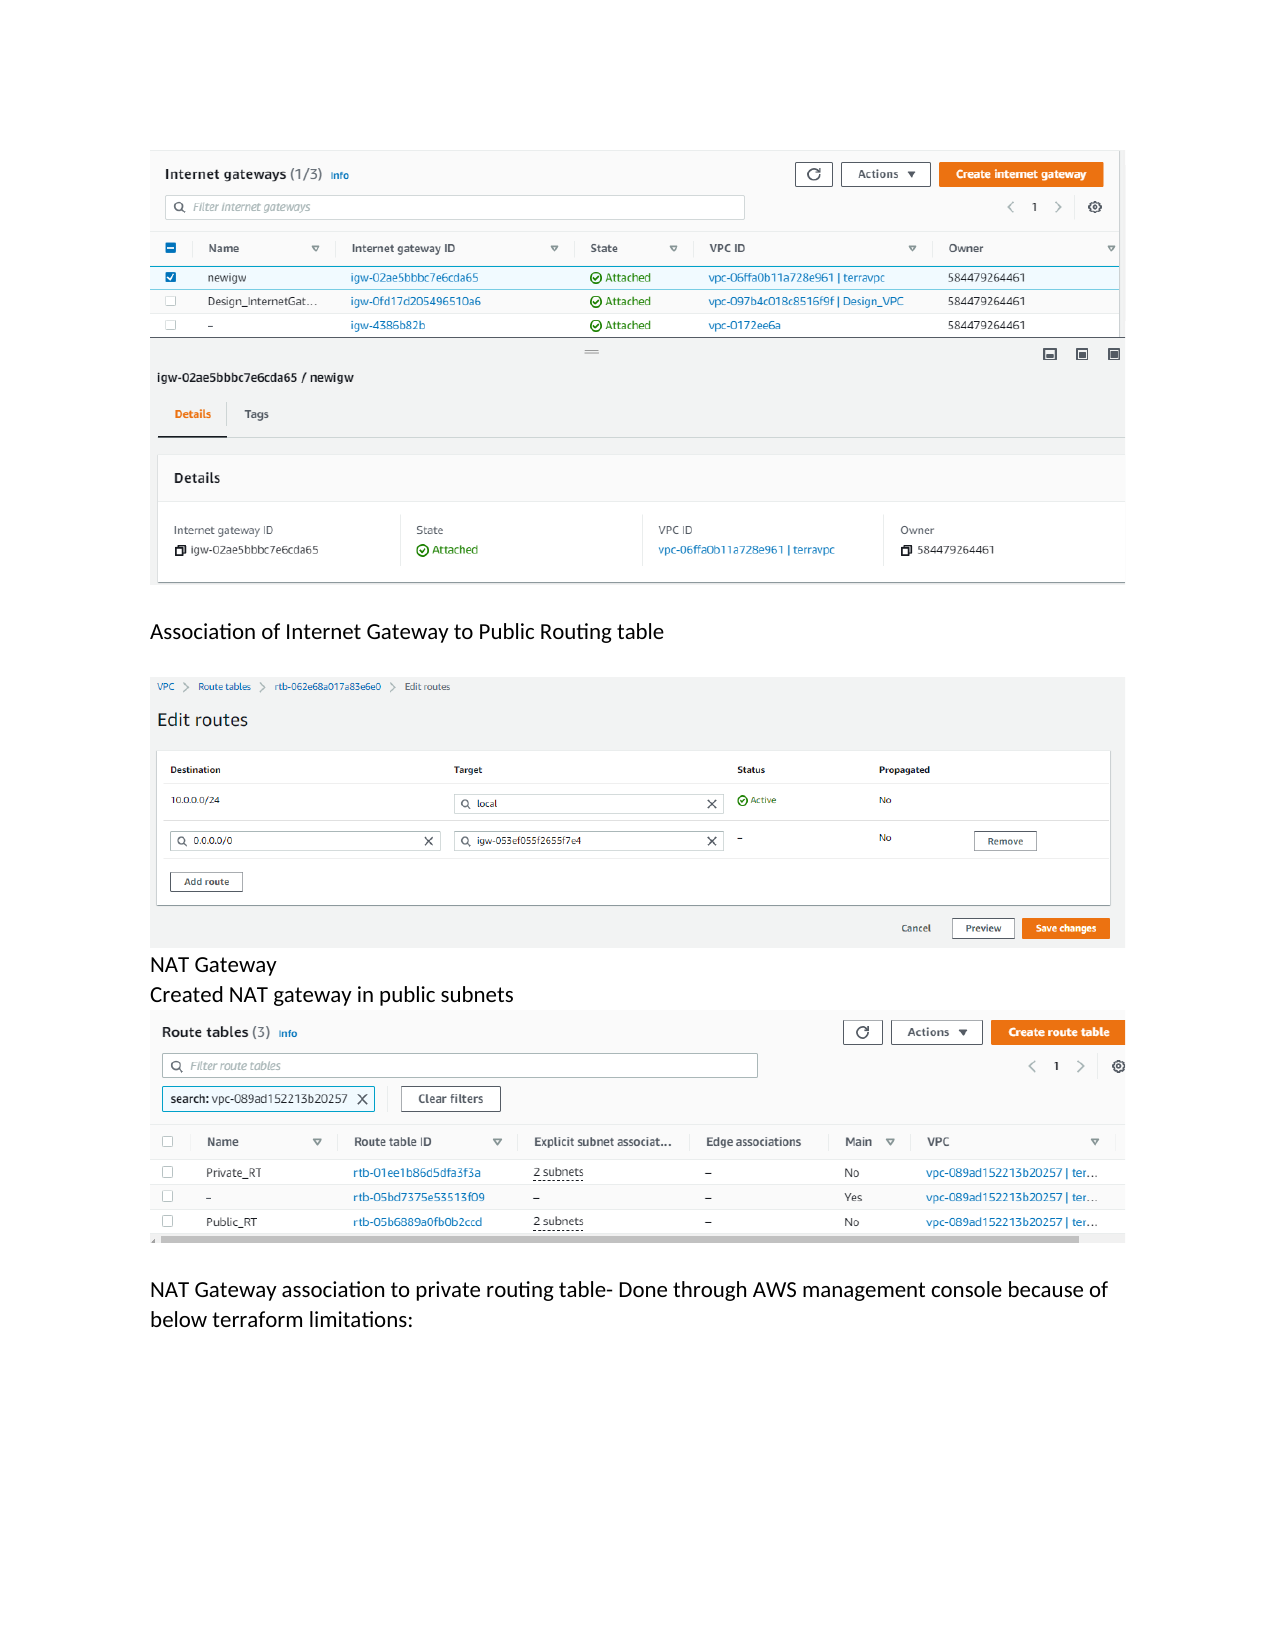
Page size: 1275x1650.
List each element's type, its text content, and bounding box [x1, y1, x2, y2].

text Association of Internet Gateway to Public Routing table [150, 617, 1125, 645]
picture [150, 150, 1125, 585]
text NAT Gateway [150, 950, 1125, 978]
picture [150, 1010, 1125, 1243]
text Created NAT gateway in public subnets [150, 980, 1125, 1008]
picture [150, 677, 1125, 948]
text NAT Gateway association to private routing table- Done through AWS management console because of below terraform limitations: [150, 1275, 1125, 1333]
